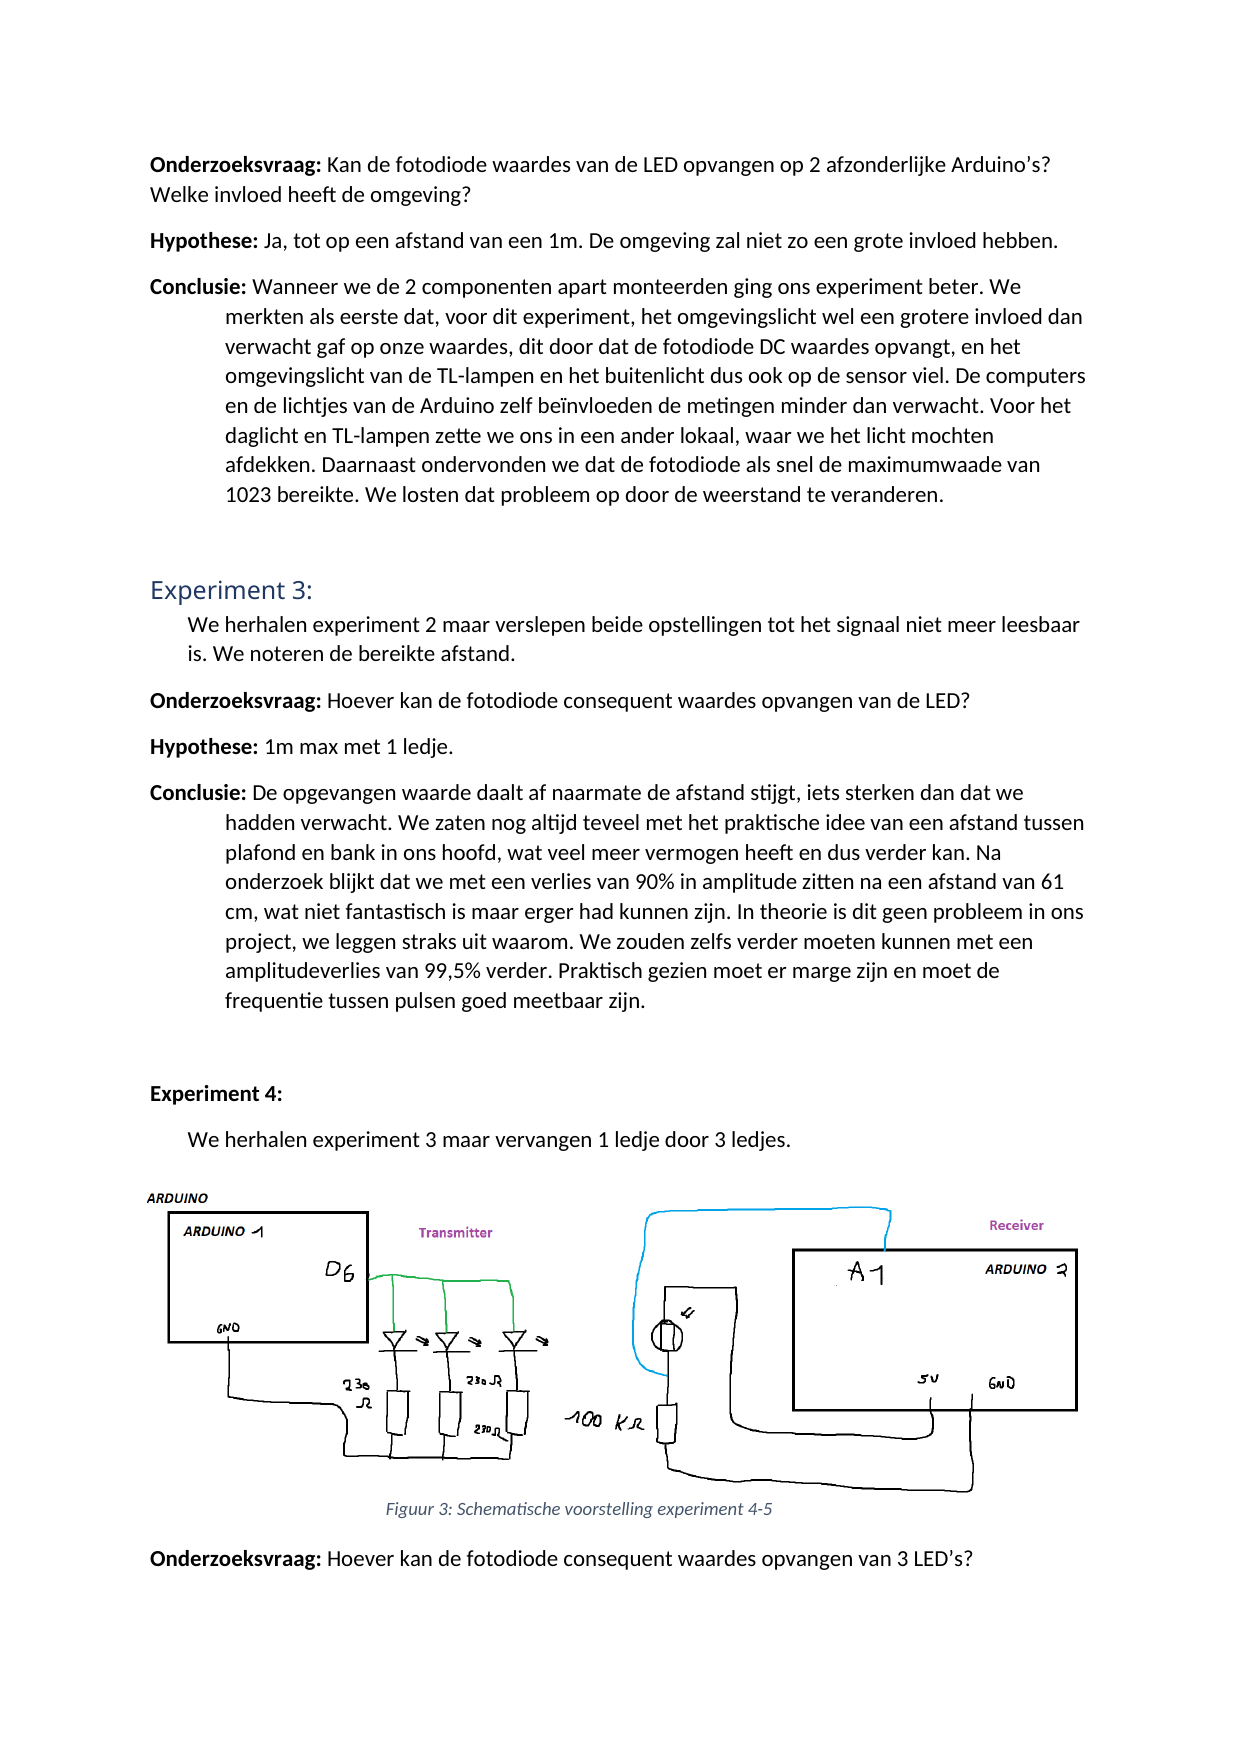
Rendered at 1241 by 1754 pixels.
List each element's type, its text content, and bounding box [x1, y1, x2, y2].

text We herhalen experiment 3 maar vervangen 1 ledje door 3 ledjes. [187, 1125, 1090, 1153]
text Conclusie: De opgevangen waarde daalt af naarmate de afstand stijgt, iets sterken dan dat we hadden verwacht. We zaten nog altijd teveel met het praktische idee van een afstand tussen plafond en bank in ons hoofd, wat veel meer vermogen heeft en dus verder kan. Na onderzoek blijkt dat we met een verlies van 90% in amplitude zitten na een afstand van 61 cm, wat niet fantastisch is maar erger had kunnen zijn. In theorie is dit geen probleem in ons project, we leggen straks uit waarom. We zouden zelfs verder moeten kunnen met een amplitudeverlies van 99,5% verder. Praktisch gezien moet er marge zijn en moet de frequentie tussen pulsen goed meetbaar zijn. [150, 778, 1090, 1014]
text Conclusie: Wanneer we de 2 componenten apart monteerden ging ons experiment beter. We merkten als eerste dat, voor dit experiment, het omgevingslicht wel een grotere invloed dan verwacht gaf op onze waardes, dit door dat de fotodiode DC waardes opvangt, en het omgevingslicht van de TL-lampen en het buitenlicht dus ook op de sensor viel. De computers en de lichtjes van de Arduino zelf beïnvloeden de metingen minder dan verwacht. Voor het daglicht en TL-lampen zette we ons in een ander lokaal, waar we het licht mochten afdekken. Daarnaast ondervonden we dat de fotodiode als snel de maximumwaade van 1023 bereikte. We losten dat probleem op door de weerstand te veranderen. [150, 272, 1090, 508]
text Onderzoeksvraag: Kan de fotodiode waardes van de LED opvangen op 2 afzonderlijke Arduino’s? Welke invloed heeft de omgeving? [150, 150, 1090, 208]
text Hypothese: Ja, tot op een afstand van een 1m. De omgeving zal niet zo een grote invloed hebben. [150, 226, 1090, 254]
text We herhalen experiment 2 maar verslepen beide opstellingen tot het signaal niet meer leesbaar is. We noteren de bereikte afstand. [187, 610, 1090, 667]
text Hypothese: 1m max met 1 ledje. [150, 732, 1090, 760]
picture [142, 1191, 1087, 1525]
text Experiment 4: [150, 1079, 1090, 1107]
text Onderzoeksvraag: Hoever kan de fotodiode consequent waardes opvangen van de LED? [150, 686, 1090, 714]
subtitle Experiment 3: [150, 573, 1090, 607]
